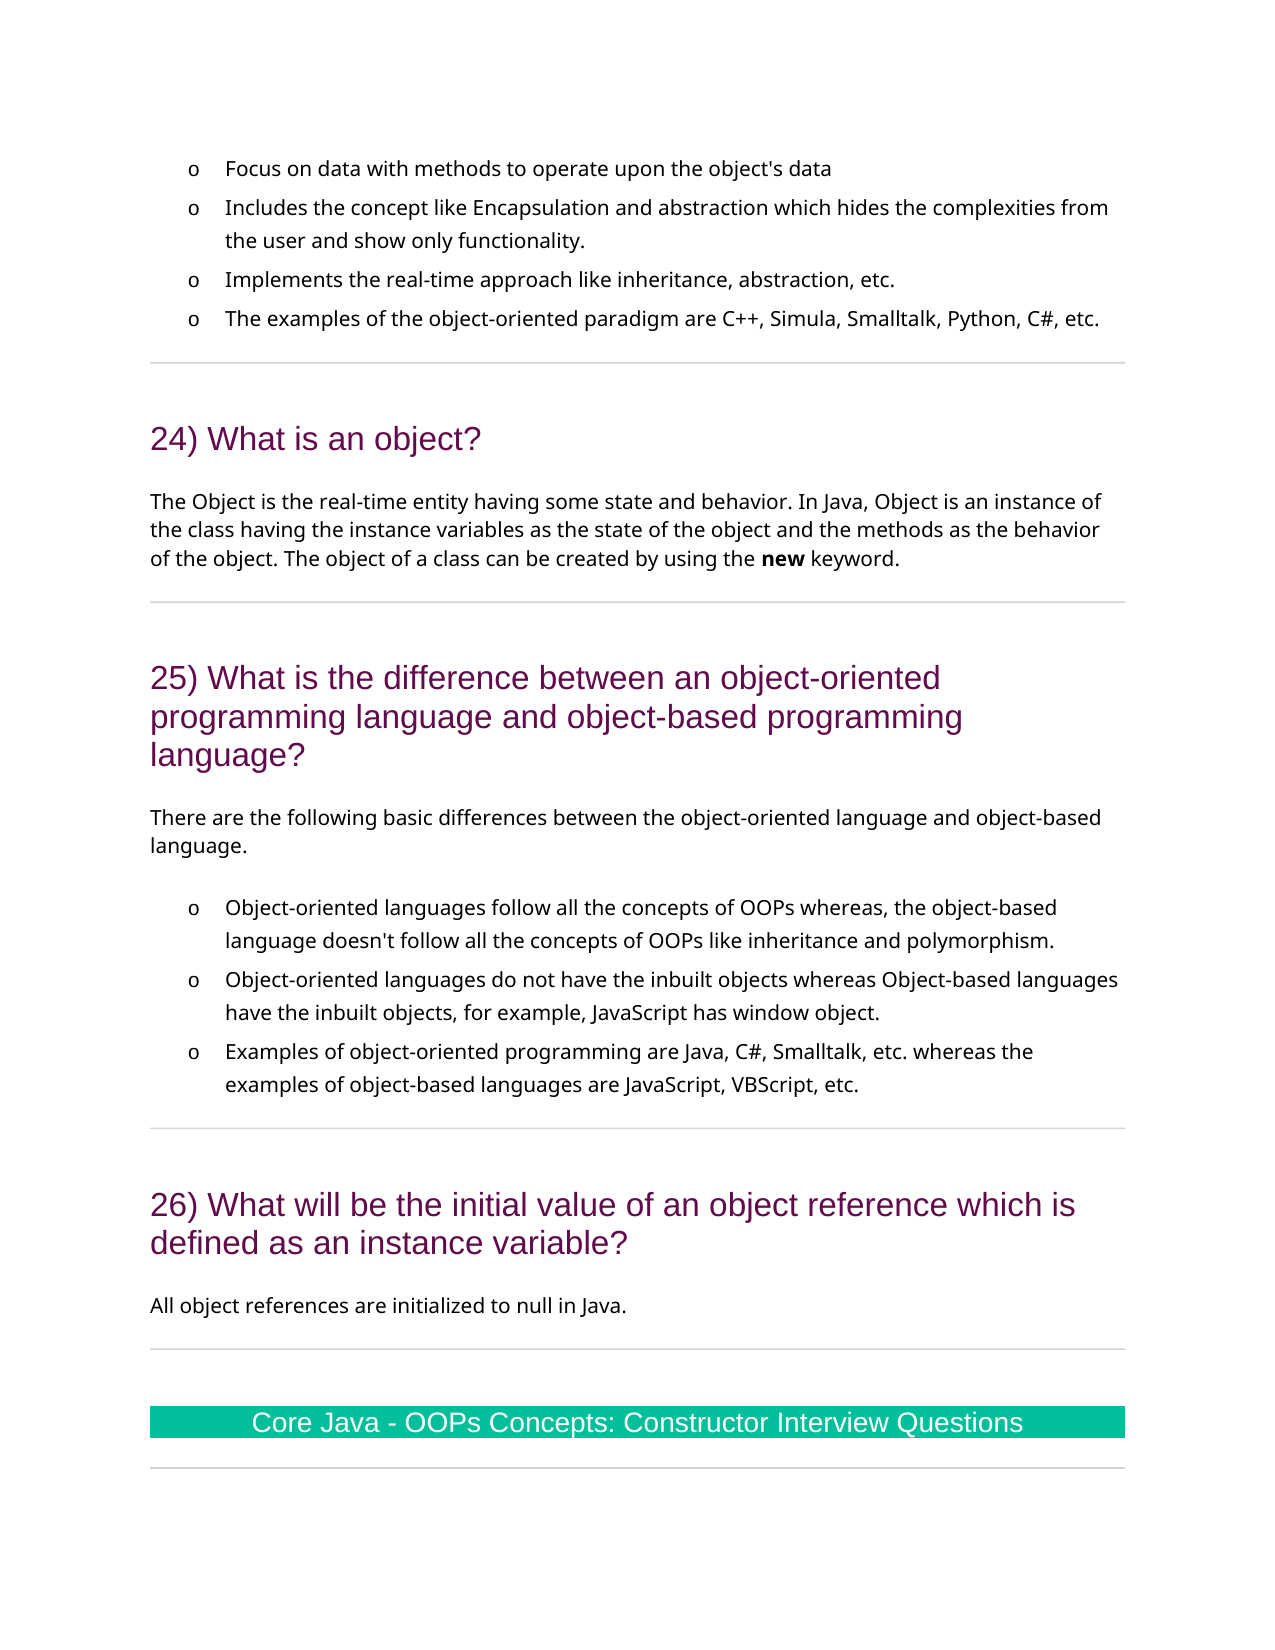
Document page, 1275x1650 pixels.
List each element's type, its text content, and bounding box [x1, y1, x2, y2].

list Implements the real-time approach like inheritance, abstraction, etc. [187, 261, 1125, 294]
text Core Java - OOPs Concepts: Constructor Interview Questions [150, 1406, 1125, 1438]
list The examples of the object-oriented paradigm are C++, Simula, Smalltalk, Python, C#, etc. [187, 300, 1125, 333]
list Includes the concept like Encapsulation and abstraction which hides the complexities from the user and show only functionality. [187, 189, 1125, 255]
list Examples of object-oriented programming are Java, C#, Smalltalk, etc. whereas the examples of object-based languages are JavaScript, VBScript, etc. [187, 1033, 1125, 1098]
text 26) What will be the initial value of an object reference which is defined as an instance variable? [150, 1185, 1125, 1262]
text All object references are initialized to null in Java. [150, 1291, 1125, 1319]
text The Object is the real-time entity having some state and behavior. In Java, Object is an instance of the class having the instance variables as the state of the object and the methods as the behavior of the object. The object of a class can be created by using the new keyword. [150, 487, 1125, 572]
text There are the following basic differences between the object-oriented language and object-based language. [150, 803, 1125, 860]
list Focus on data with methods to operate upon the object's data [187, 150, 1125, 183]
list Object-oriented languages follow all the concepts of OOPs whereas, the object-based language doesn't follow all the concepts of OOPs like inheritance and polymorphism. [187, 889, 1125, 954]
text 24) What is an object? [150, 419, 1125, 458]
text 25) What is the difference between an object-oriented programming language and object-based programming language? [150, 658, 1125, 774]
list Object-oriented languages do not have the inbuilt objects whereas Object-based languages have the inbuilt objects, for example, JavaScript has window object. [187, 961, 1125, 1026]
